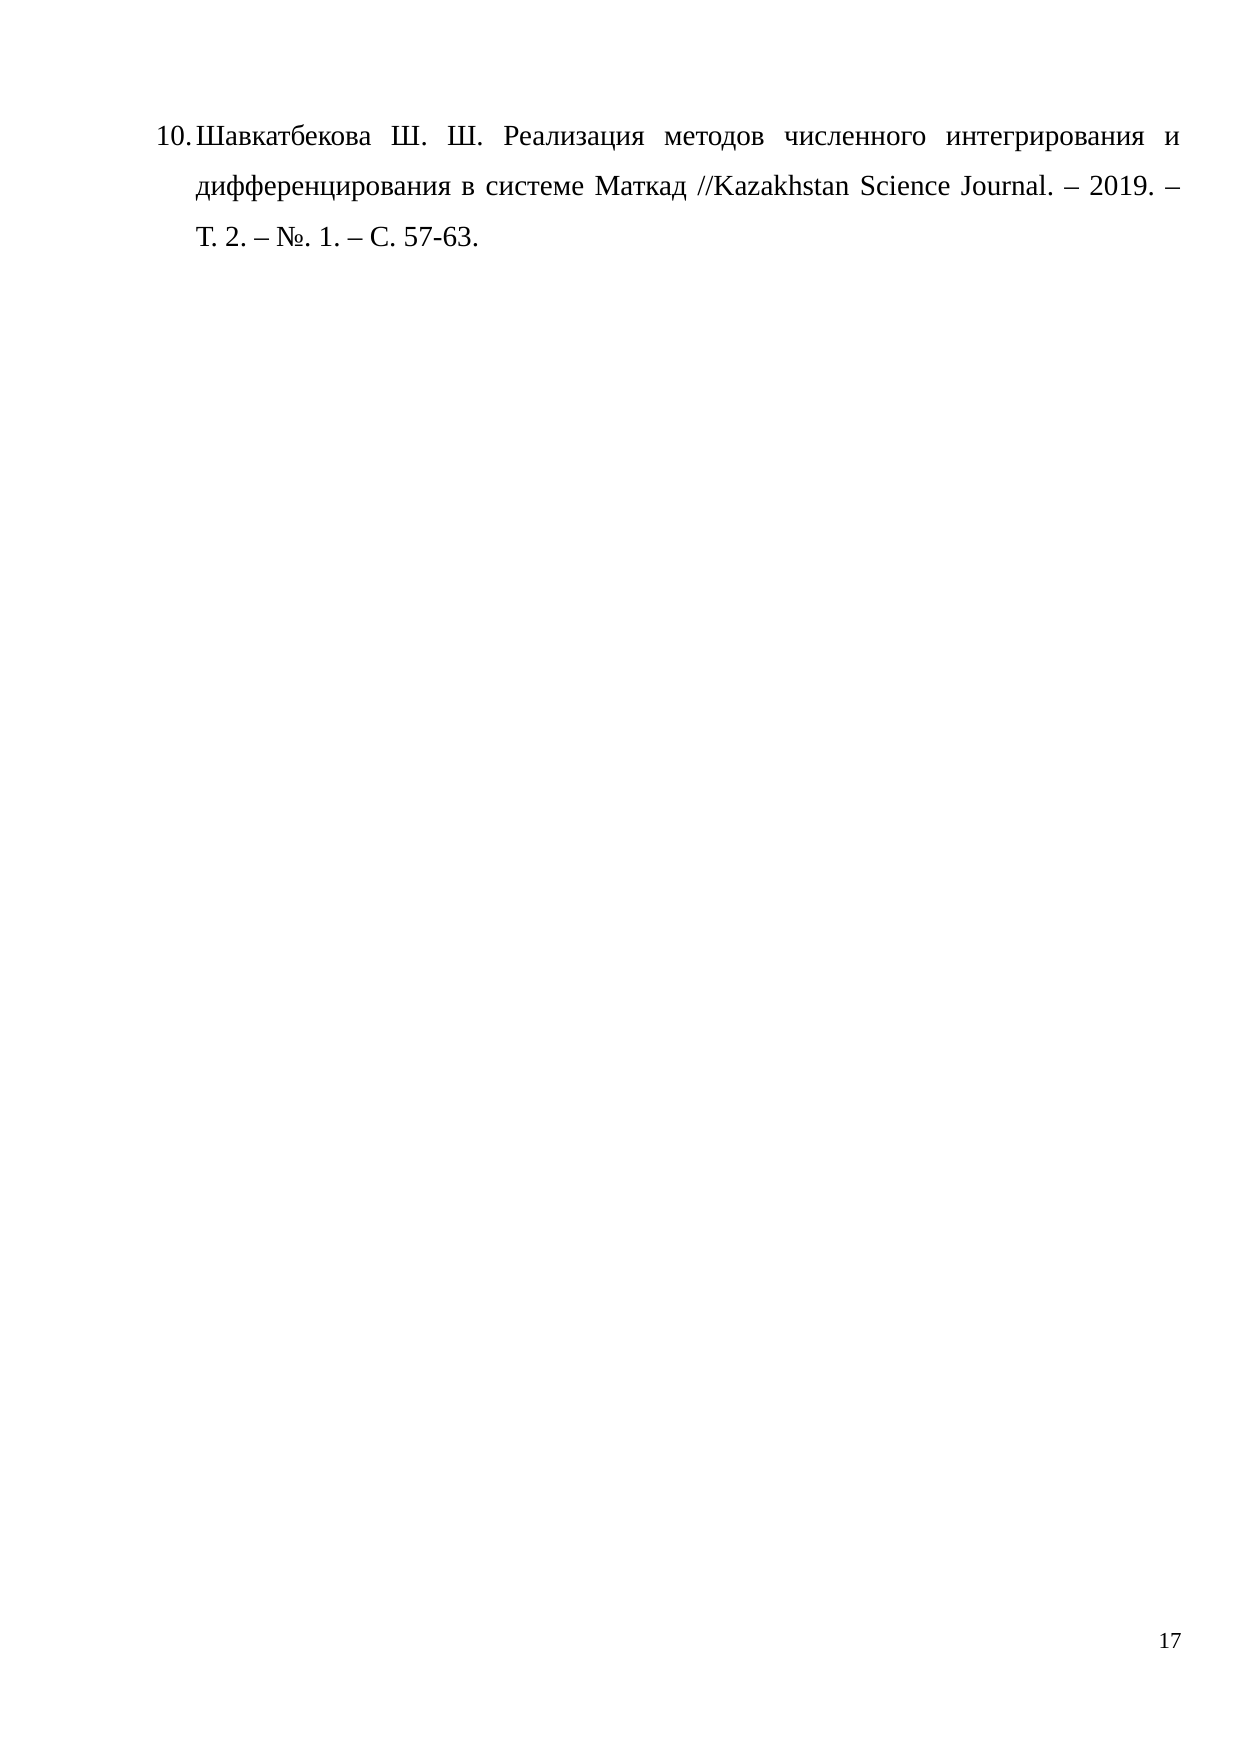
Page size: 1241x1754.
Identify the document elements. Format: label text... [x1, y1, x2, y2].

list Шавкатбекова Ш. Ш. Реализация методов численного интегрирования и дифференцирования в системе Маткад //Kazakhstan Science Journal. – 2019. – Т. 2. – №. 1. – С. 57-63. [156, 118, 1181, 252]
